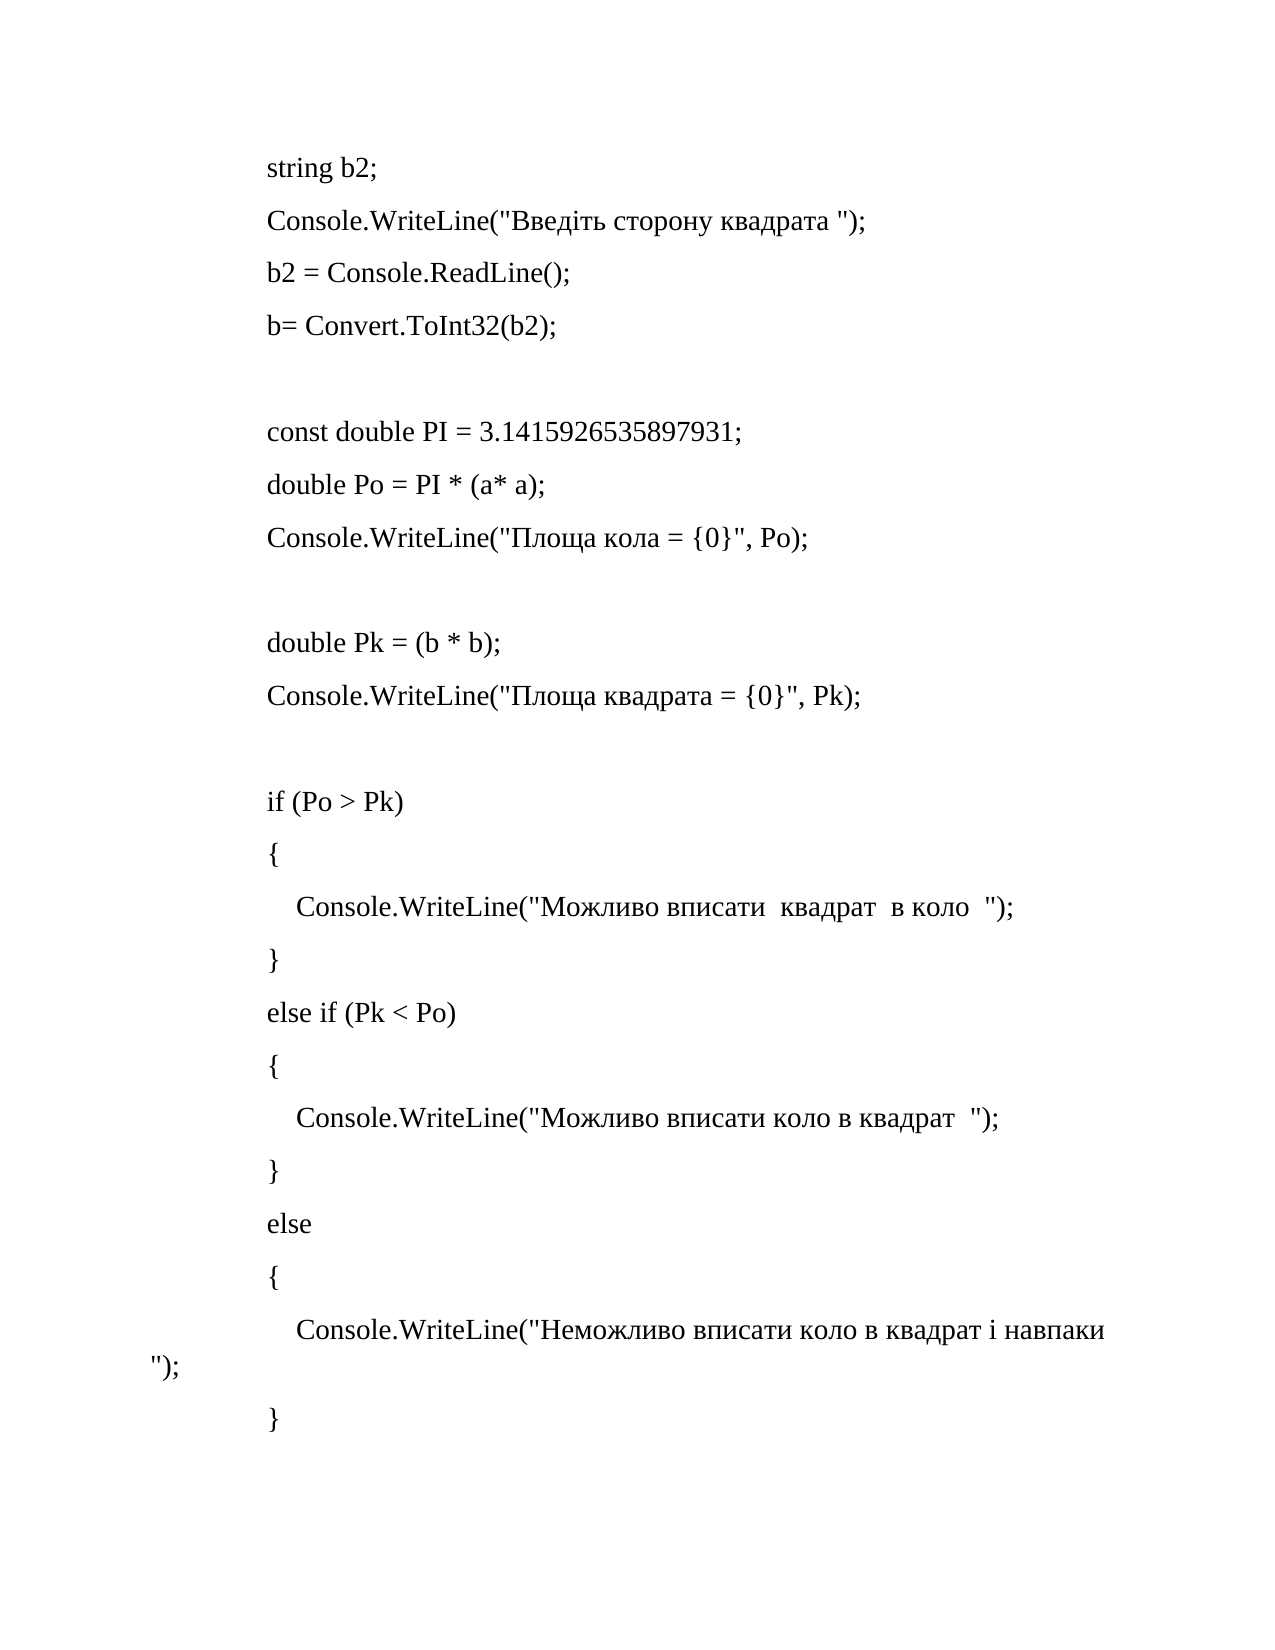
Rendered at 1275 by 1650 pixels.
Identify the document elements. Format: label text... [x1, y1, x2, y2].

text Console.WriteLine("Можливо вписати коло в квадрат "); [150, 1101, 1125, 1134]
text b2 = Console.ReadLine(); [150, 256, 1125, 289]
text { [150, 1048, 1125, 1081]
text double Pk = (b * b); [150, 625, 1125, 659]
text else [150, 1206, 1125, 1240]
text } [150, 1153, 1125, 1187]
text { [150, 1259, 1125, 1293]
text { [150, 837, 1125, 870]
text } [150, 1401, 1125, 1434]
text Console.WriteLine("Площа квадрата = {0}", Pk); [150, 678, 1125, 712]
text string b2; [150, 150, 1125, 183]
text if (Po > Pk) [150, 784, 1125, 817]
text Console.WriteLine("Введіть сторону квадрата "); [150, 203, 1125, 236]
text else if (Pk < Po) [150, 995, 1125, 1028]
text Console.WriteLine("Можливо вписати квадрат в коло "); [150, 889, 1125, 923]
text const double PI = 3.1415926535897931; [150, 414, 1125, 448]
text double Po = PI * (a* a); [150, 467, 1125, 500]
text Console.WriteLine("Площа кола = {0}", Po); [150, 520, 1125, 553]
text b= Convert.ToInt32(b2); [150, 308, 1125, 342]
text } [150, 942, 1125, 976]
text Console.WriteLine("Неможливо вписати коло в квадрат і навпаки "); [150, 1312, 1125, 1382]
